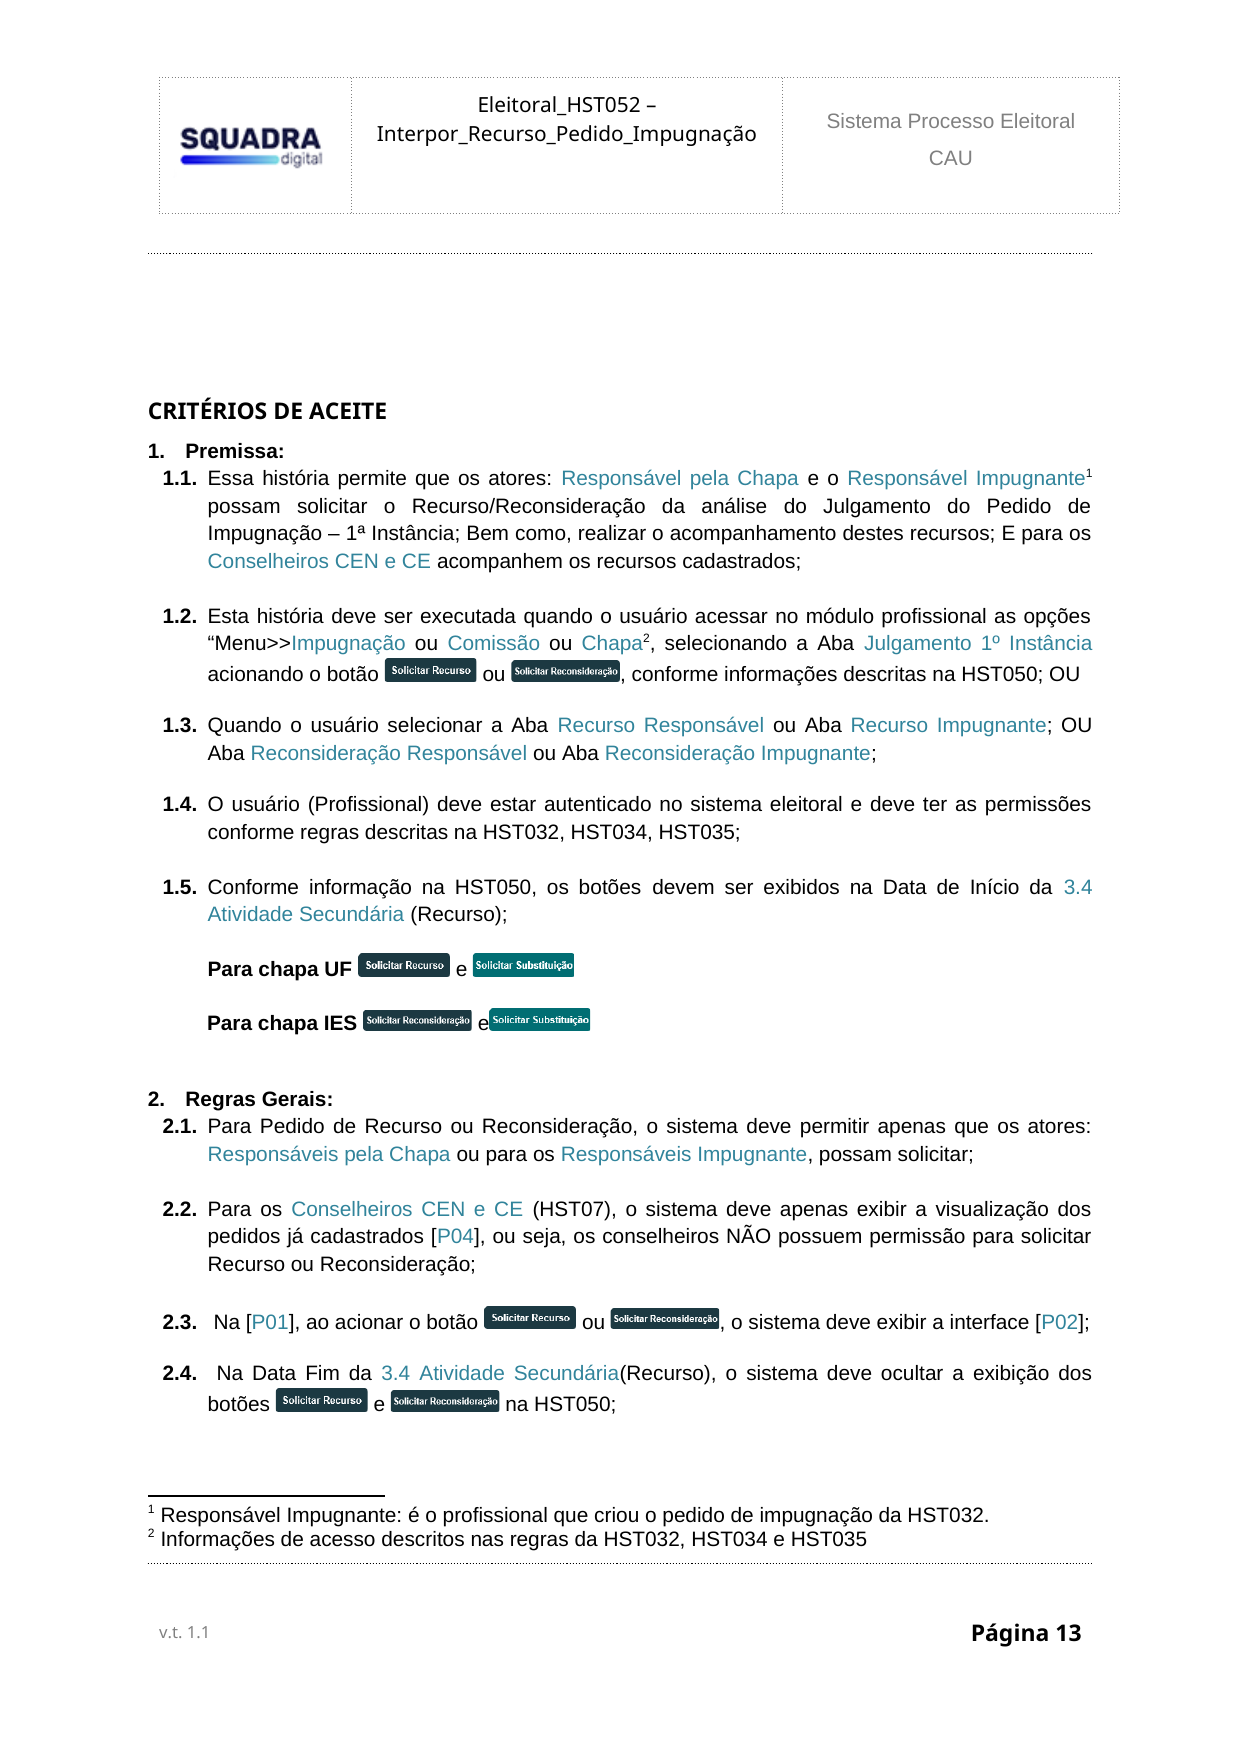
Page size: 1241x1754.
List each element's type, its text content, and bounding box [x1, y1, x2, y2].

list O usuário (Profissional) deve estar autenticado no sistema eleitoral e deve ter as permissões conforme regras descritas na HST032, HST034, HST035; [162, 792, 1092, 843]
picture [363, 1010, 472, 1031]
picture [489, 1008, 591, 1031]
list Regras Gerais: [148, 1086, 1092, 1110]
subtitle CRITÉRIOS DE ACEITE [148, 395, 1092, 426]
list Premissa: [148, 438, 1092, 462]
list Para os Conselheiros CEN e CE (HST07), o sistema deve apenas exibir a visualização dos pedidos já cadastrados [P04], ou seja, os conselheiros NÃO possuem permissão para solicitar Recurso ou Reconsideração; [162, 1196, 1092, 1275]
picture [511, 660, 620, 682]
list Conforme informação na HST050, os botões devem ser exibidos na Data de Início da 3.4 Atividade Secundária (Recurso); [162, 874, 1092, 926]
picture [384, 658, 477, 682]
picture [484, 1306, 576, 1329]
list Para chapa UF e [207, 953, 1092, 981]
picture [472, 953, 574, 977]
picture [610, 1308, 720, 1329]
list Para chapa IES e [207, 1008, 1092, 1035]
list Quando o usuário selecionar a Aba Recurso Responsável ou Aba Recurso Impugnante; OU Aba Reconsideração Responsável ou Aba Reconsideração Impugnante; [162, 713, 1092, 764]
list Essa história permite que os atores: Responsável pela Chapa e o Responsável Impugnante possam solicitar o Recurso/Reconsideração da análise do Julgamento do Pedido de Impugnação – 1ª Instância; Bem como, realizar o acompanhamento destes recursos; E para os Conselheiros CEN e CE acompanhem os recursos cadastrados; [162, 466, 1092, 572]
picture [358, 953, 450, 977]
list Esta história deve ser executada quando o usuário acessar no módulo profissional as opções “Menu>>Impugnação ou Comissão ou Chapa, selecionando a Aba Julgamento 1º Instância acionando o botão ou , conforme informações descritas na HST050; OU [162, 603, 1092, 686]
picture [275, 1388, 368, 1412]
picture [390, 1390, 500, 1412]
picture [173, 126, 338, 178]
list Na Data Fim da 3.4 Atividade Secundária(Recurso), o sistema deve ocultar a exibição dos botões e na HST050; [162, 1361, 1092, 1416]
list Para Pedido de Recurso ou Reconsideração, o sistema deve permitir apenas que os atores: Responsáveis pela Chapa ou para os Responsáveis Impugnante, possam solicitar; [162, 1114, 1092, 1165]
list Na [P01], ao acionar o botão ou , o sistema deve exibir a interface [P02]; [162, 1306, 1092, 1333]
